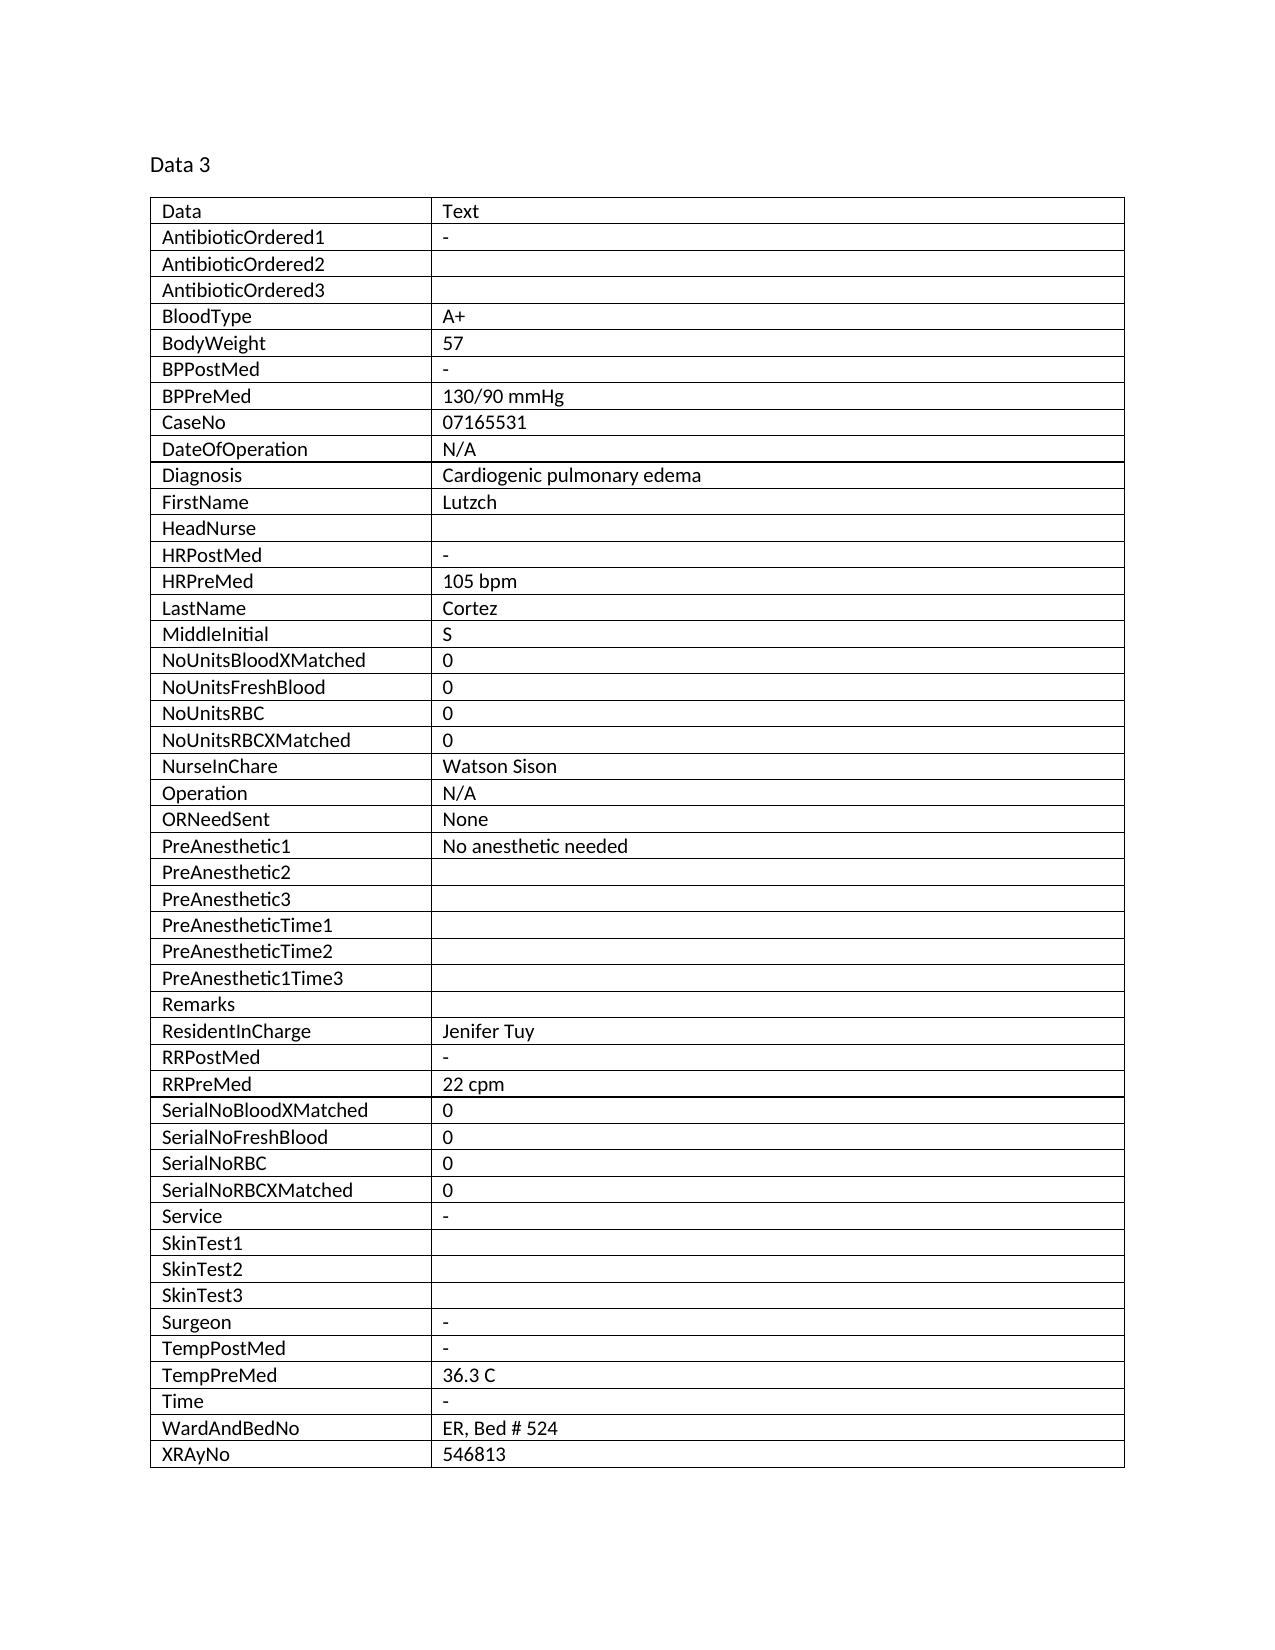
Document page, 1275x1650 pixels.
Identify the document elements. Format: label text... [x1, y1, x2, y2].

table_cell Watson Sison [432, 754, 1124, 779]
table_cell RRPostMed [151, 1045, 431, 1070]
table_cell 36.3 C [432, 1362, 1124, 1387]
table_cell SerialNoRBCXMatched [151, 1177, 431, 1202]
table_cell 0 [432, 1124, 1124, 1149]
table_cell 07165531 [432, 410, 1124, 435]
table_cell SerialNoBloodXMatched [151, 1098, 431, 1123]
table_cell Jenifer Tuy [432, 1018, 1124, 1043]
table_cell None [432, 806, 1124, 832]
table_cell - [432, 1203, 1124, 1229]
table_cell DateOfOperation [151, 436, 431, 461]
table_cell 0 [432, 1150, 1124, 1176]
table_cell SerialNoRBC [151, 1150, 431, 1176]
table_cell BPPostMed [151, 357, 431, 382]
table_cell BPPreMed [151, 383, 431, 408]
table_cell 105 bpm [432, 568, 1124, 594]
table_cell Cortez [432, 595, 1124, 620]
table_cell A+ [432, 304, 1124, 329]
table_cell FirstName [151, 489, 431, 514]
table_cell SkinTest2 [151, 1256, 431, 1282]
table_cell [432, 859, 1124, 885]
table_cell - [432, 1389, 1124, 1414]
table_cell 0 [432, 701, 1124, 726]
table_cell [432, 886, 1124, 911]
table_cell PreAnesthetic2 [151, 859, 431, 885]
table_cell 0 [432, 1098, 1124, 1123]
table_cell 546813 [432, 1441, 1124, 1467]
table_cell - [432, 1336, 1124, 1361]
table_cell AntibioticOrdered3 [151, 277, 431, 303]
table_header Data [151, 198, 431, 223]
table_cell Cardiogenic pulmonary edema [432, 463, 1124, 488]
table_cell 0 [432, 648, 1124, 673]
table_cell ResidentInCharge [151, 1018, 431, 1043]
table_cell 130/90 mmHg [432, 383, 1124, 408]
table_cell [432, 277, 1124, 303]
table_cell N/A [432, 436, 1124, 461]
table_cell HRPostMed [151, 542, 431, 567]
table_cell No anesthetic needed [432, 833, 1124, 858]
table_cell TempPreMed [151, 1362, 431, 1387]
table_cell [432, 1230, 1124, 1255]
table_cell SerialNoFreshBlood [151, 1124, 431, 1149]
table_cell AntibioticOrdered2 [151, 251, 431, 276]
table_cell SkinTest1 [151, 1230, 431, 1255]
table_cell WardAndBedNo [151, 1415, 431, 1440]
table_cell XRAyNo [151, 1441, 431, 1467]
table_cell - [432, 542, 1124, 567]
table_cell [432, 251, 1124, 276]
table_cell PreAnesthetic1Time3 [151, 965, 431, 991]
table_header Text [432, 198, 1124, 223]
table_cell HRPreMed [151, 568, 431, 594]
table_cell S [432, 621, 1124, 647]
table_cell BodyWeight [151, 330, 431, 356]
table_cell NurseInChare [151, 754, 431, 779]
table_cell Operation [151, 780, 431, 805]
table_cell AntibioticOrdered1 [151, 224, 431, 250]
table_cell [432, 965, 1124, 991]
table_cell [432, 912, 1124, 938]
table_cell PreAnesthetic1 [151, 833, 431, 858]
table_cell NoUnitsRBC [151, 701, 431, 726]
table_cell Remarks [151, 992, 431, 1017]
table_cell 0 [432, 1177, 1124, 1202]
table_cell RRPreMed [151, 1071, 431, 1096]
table_cell - [432, 1045, 1124, 1070]
table_cell LastName [151, 595, 431, 620]
table_cell [432, 992, 1124, 1017]
table_cell ER, Bed # 524 [432, 1415, 1124, 1440]
table_cell Diagnosis [151, 463, 431, 488]
table_cell SkinTest3 [151, 1283, 431, 1308]
table_cell PreAnesthetic3 [151, 886, 431, 911]
table_cell - [432, 357, 1124, 382]
table_cell 22 cpm [432, 1071, 1124, 1096]
text Data 3 [150, 150, 1125, 178]
table_cell - [432, 224, 1124, 250]
table_cell 0 [432, 727, 1124, 752]
table_cell CaseNo [151, 410, 431, 435]
table_cell NoUnitsFreshBlood [151, 674, 431, 699]
table_cell [432, 1283, 1124, 1308]
table_cell [432, 515, 1124, 541]
table_cell MiddleInitial [151, 621, 431, 647]
table_cell Surgeon [151, 1309, 431, 1334]
table_cell 0 [432, 674, 1124, 699]
table_cell PreAnestheticTime1 [151, 912, 431, 938]
table_cell BloodType [151, 304, 431, 329]
table_cell 57 [432, 330, 1124, 356]
table_cell TempPostMed [151, 1336, 431, 1361]
table_cell [432, 939, 1124, 964]
table_cell HeadNurse [151, 515, 431, 541]
table_cell N/A [432, 780, 1124, 805]
table_cell Service [151, 1203, 431, 1229]
table_cell Time [151, 1389, 431, 1414]
table_cell NoUnitsRBCXMatched [151, 727, 431, 752]
table_cell [432, 1256, 1124, 1282]
table_cell - [432, 1309, 1124, 1334]
table_cell ORNeedSent [151, 806, 431, 832]
table_cell PreAnestheticTime2 [151, 939, 431, 964]
table_cell NoUnitsBloodXMatched [151, 648, 431, 673]
table_cell Lutzch [432, 489, 1124, 514]
